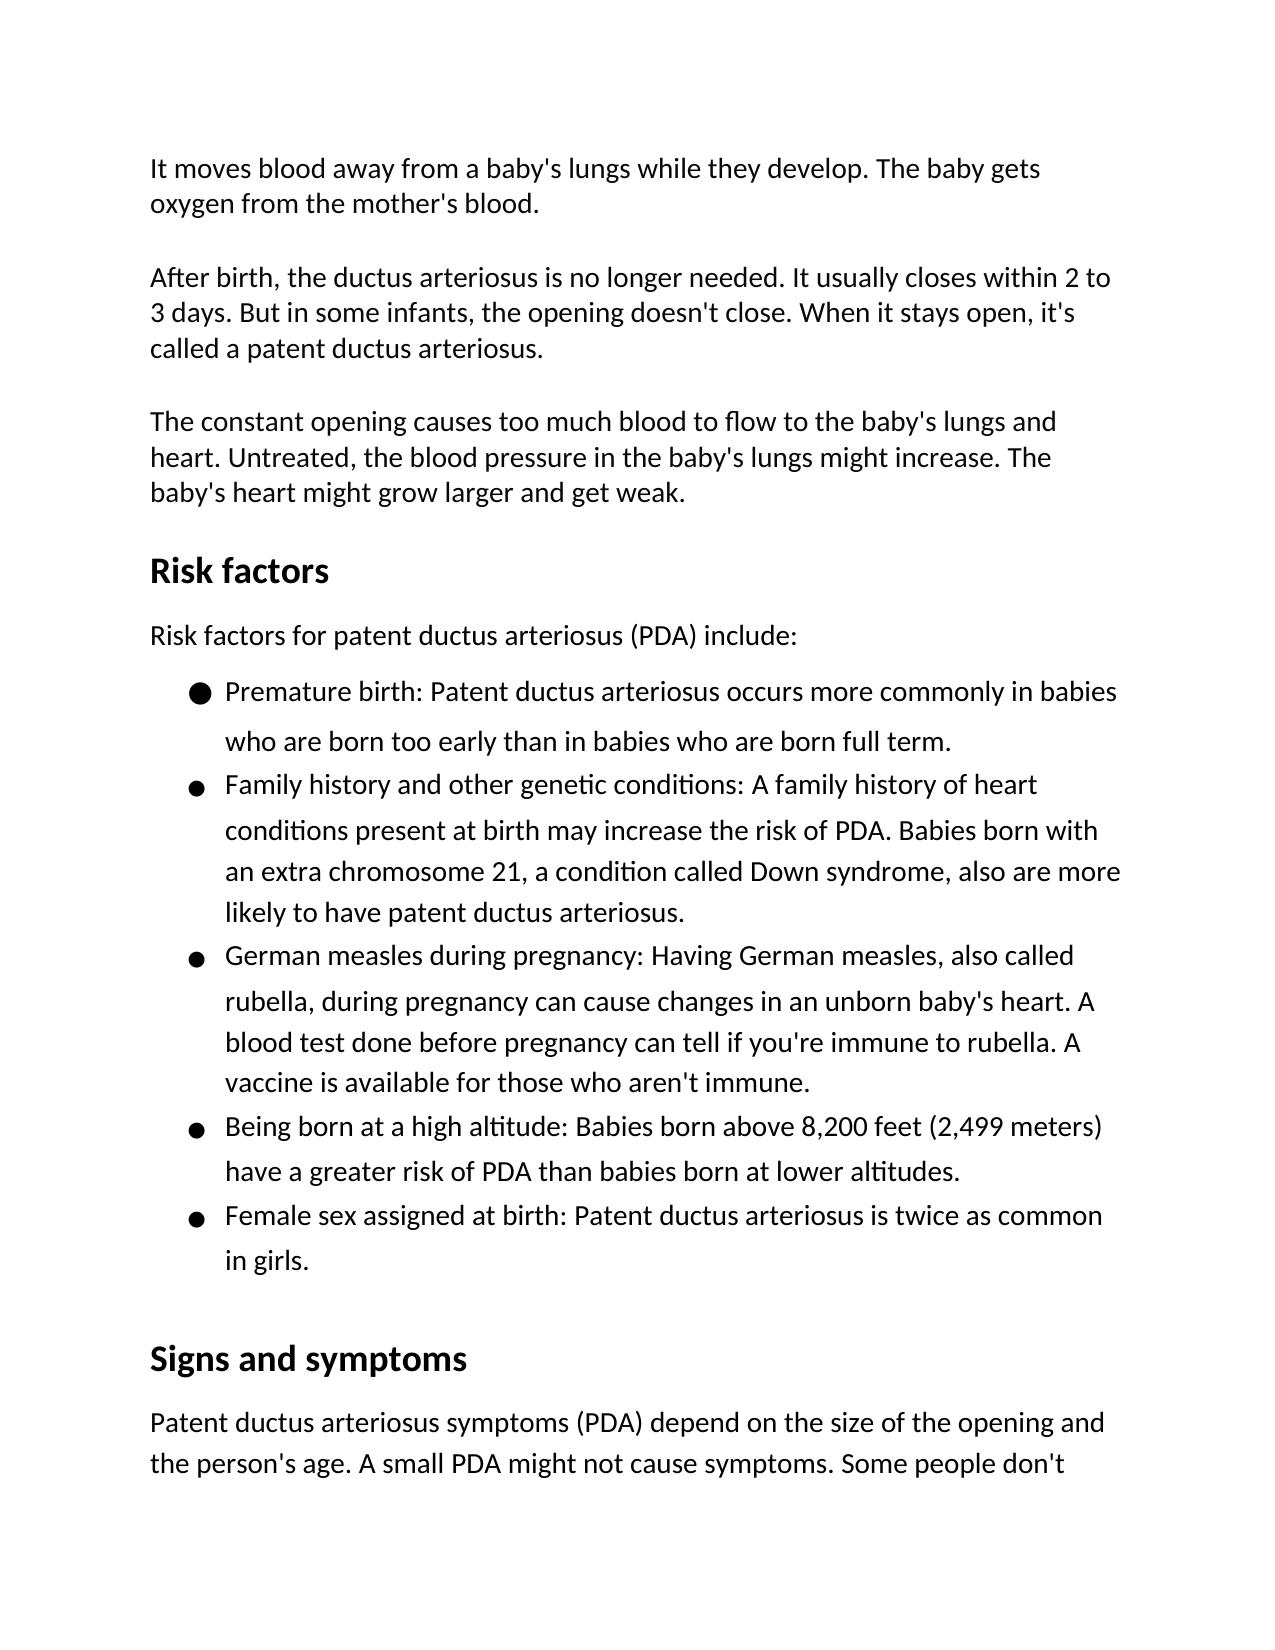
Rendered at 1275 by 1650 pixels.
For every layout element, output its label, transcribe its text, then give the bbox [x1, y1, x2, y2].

text Risk factors for patent ductus arteriosus (PDA) include: [150, 617, 1125, 652]
text After birth, the ductus arteriosus is no longer needed. It usually closes within 2 to 3 days. But in some infants, the opening doesn't close. When it stays open, it's called a patent ductus arteriosus. [150, 259, 1125, 366]
text The constant opening causes too much blood to flow to the baby's lungs and heart. Untreated, the blood pressure in the baby's lungs might increase. The baby's heart might grow larger and get weak. [150, 403, 1125, 510]
list German measles during pregnancy: Having German measles, also called rubella, during pregnancy can cause changes in an unborn baby's heart. A blood test done before pregnancy can tell if you're immune to rubella. A vaccine is available for those who aren't immune. [187, 935, 1125, 1100]
text Risk factors [150, 547, 1125, 593]
list Premature birth: Patent ductus arteriosus occurs more commonly in babies who are born too early than in babies who are born full term. [187, 658, 1125, 758]
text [150, 1404, 1125, 1481]
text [150, 150, 1125, 221]
text Signs and symptoms [150, 1335, 1125, 1381]
list Family history and other genetic conditions: A family history of heart conditions present at birth may increase the risk of PDA. Babies born with an extra chromosome 21, a condition called Down syndrome, also are more likely to have patent ductus arteriosus. [187, 764, 1125, 929]
list Female sex assigned at birth: Patent ductus arteriosus is twice as common in girls. [187, 1194, 1125, 1278]
list Being born at a high altitude: Babies born above 8,200 feet (2,499 meters) have a greater risk of PDA than babies born at lower altitudes. [187, 1106, 1125, 1189]
